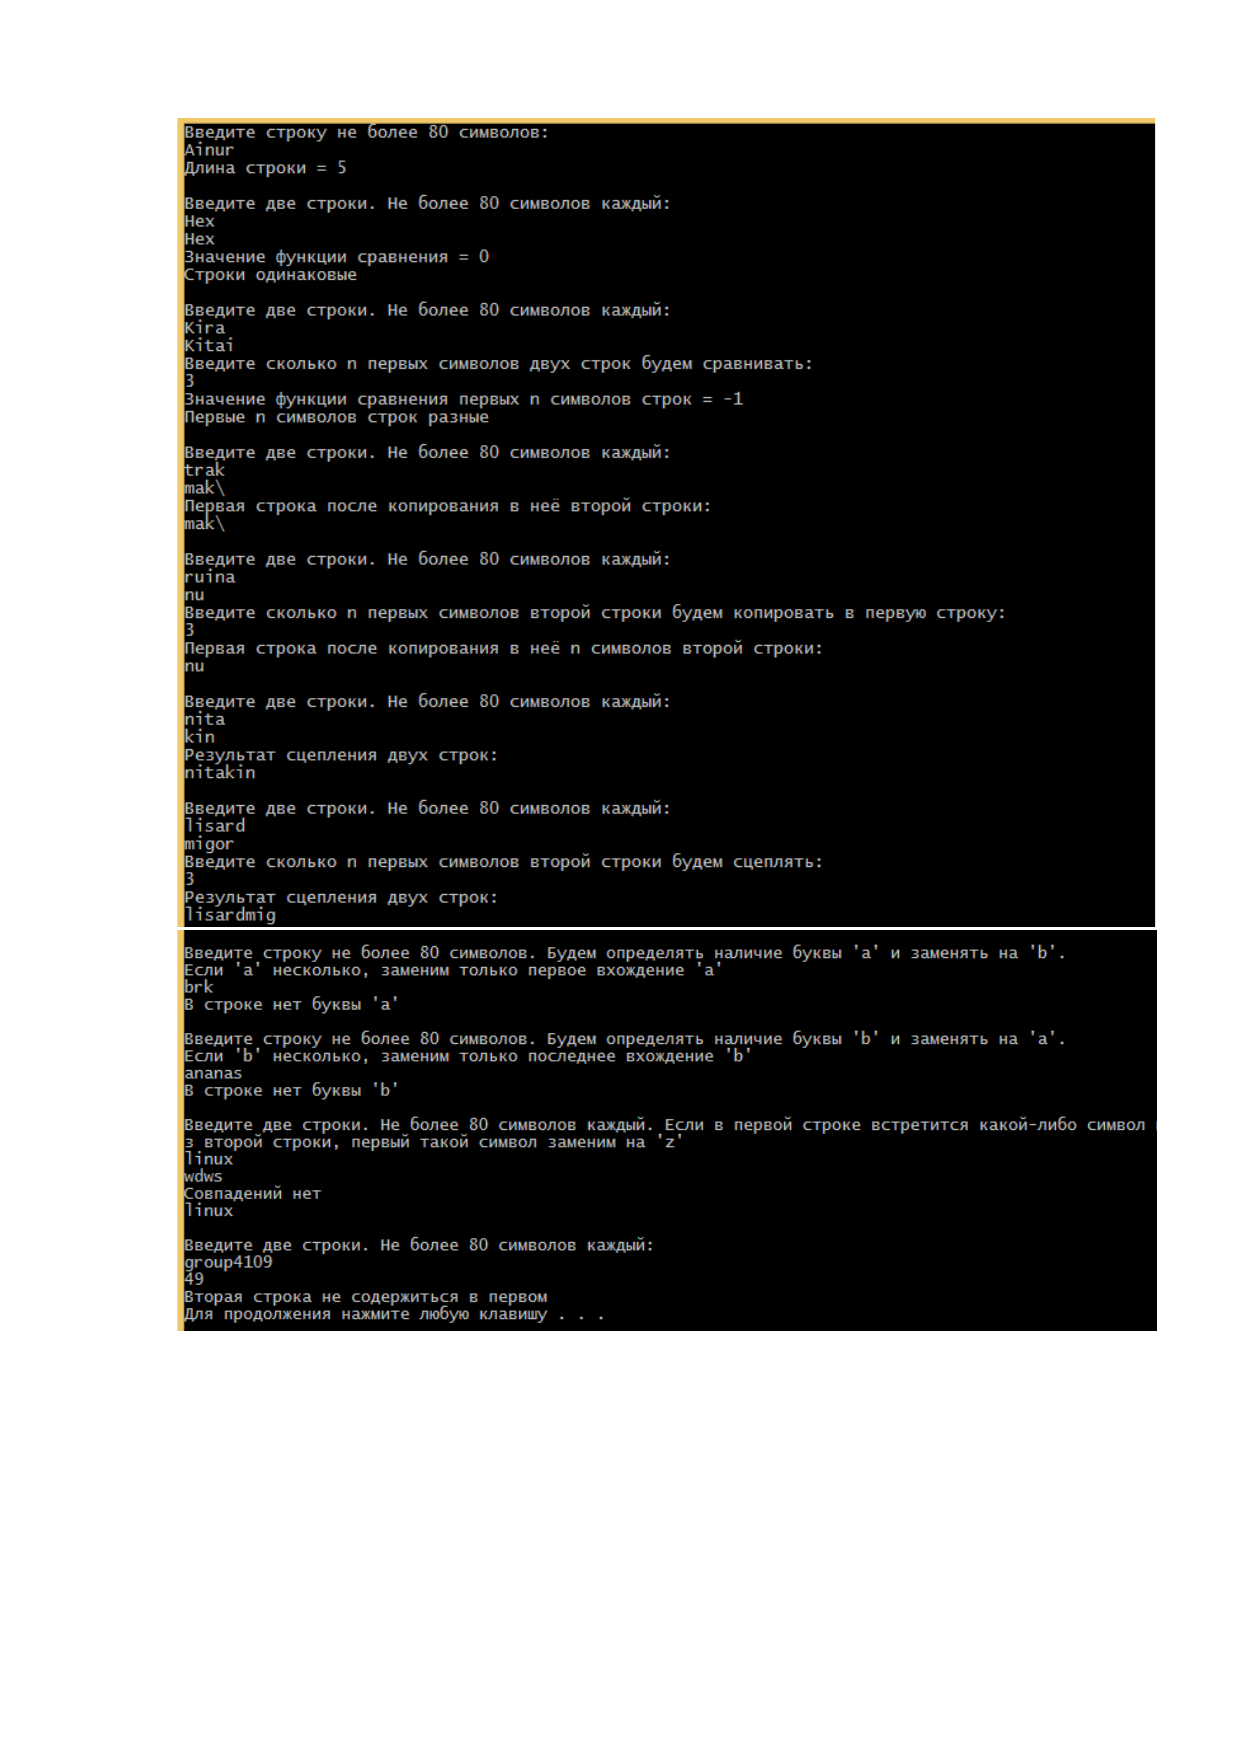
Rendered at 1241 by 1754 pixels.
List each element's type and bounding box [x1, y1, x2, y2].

picture [177, 118, 1156, 927]
picture [177, 930, 1157, 1331]
